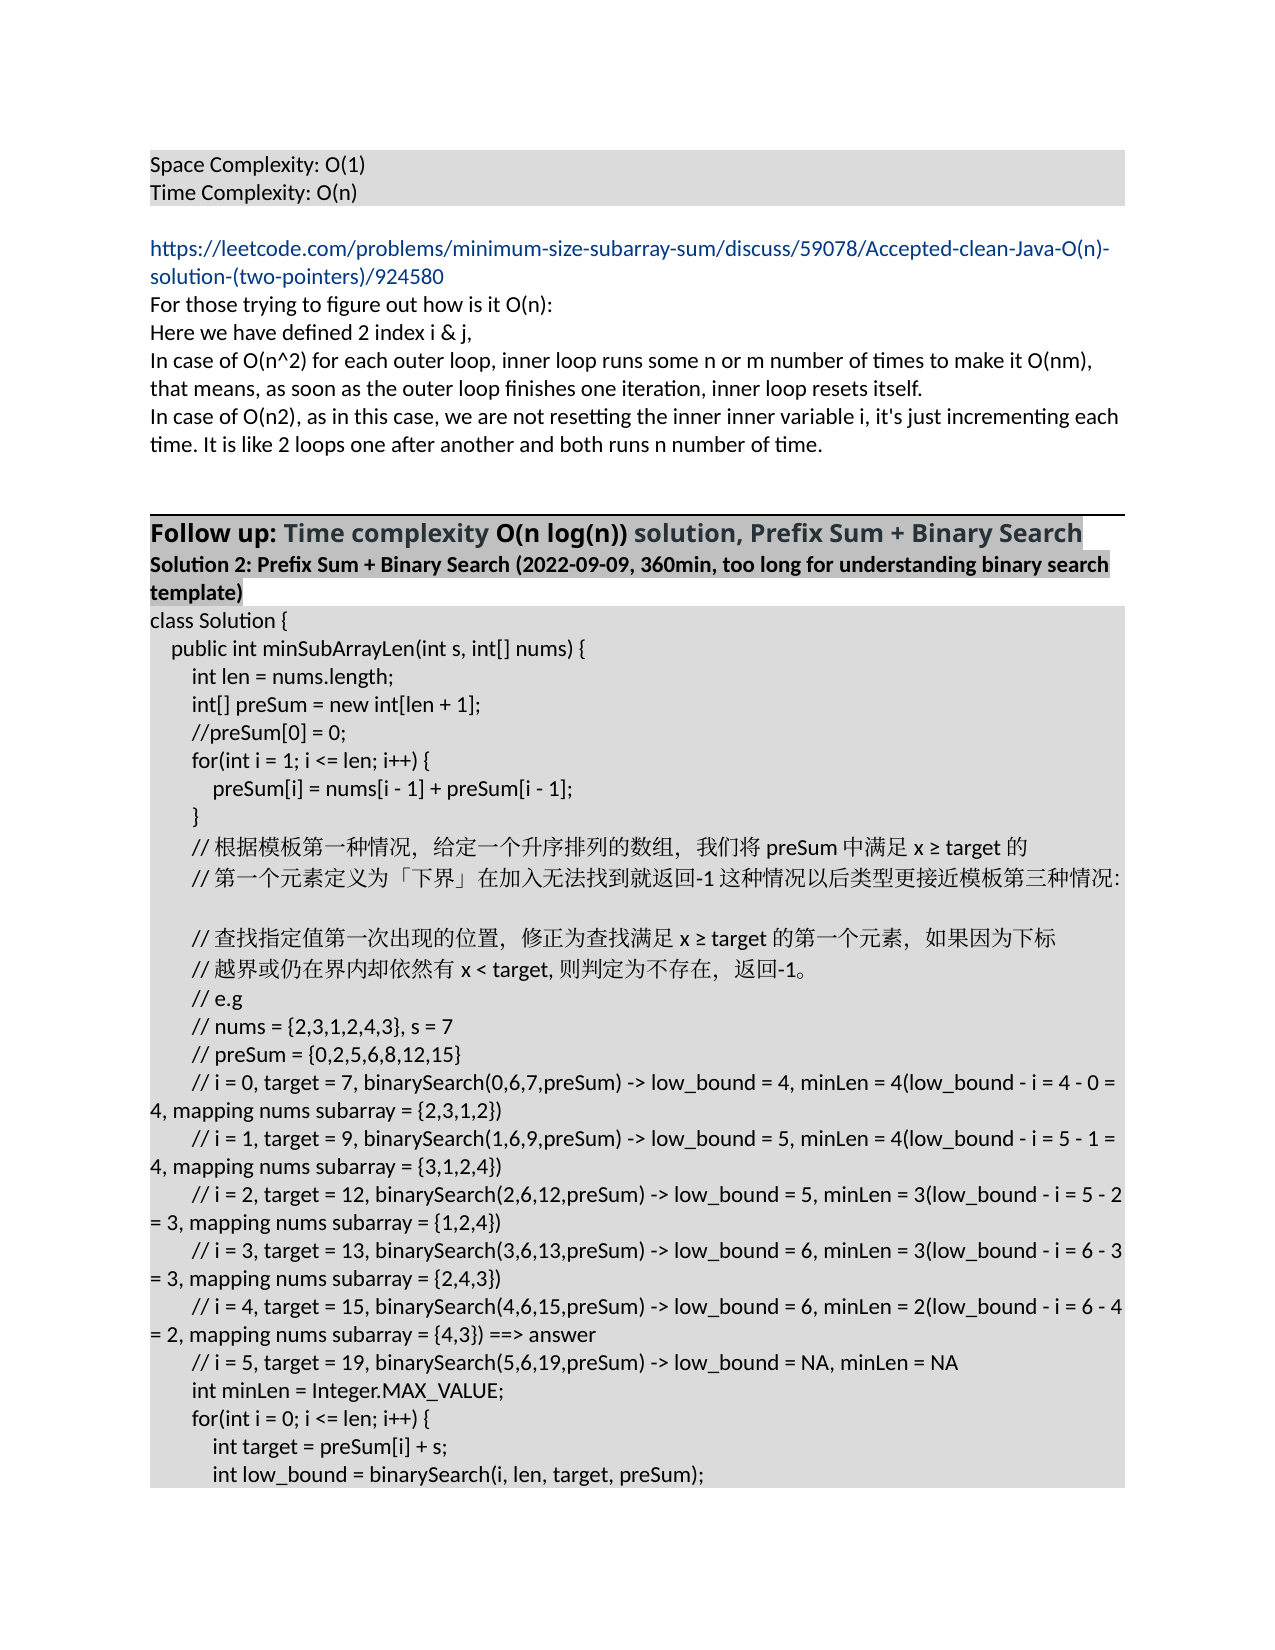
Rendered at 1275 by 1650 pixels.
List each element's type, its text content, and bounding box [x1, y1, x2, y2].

text In case of O(n2), as in this case, we are not resetting the inner inner variable i, it's just incrementing each time. It is like 2 loops one after another and both runs n number of time. [150, 402, 1125, 458]
text int target = preSum[i] + s; [150, 1432, 1125, 1460]
text Solution 2: Prefix Sum + Binary Search (2022-09-09, 360min, too long for understanding binary search template) [243, 550, 1125, 606]
text // i = 2, target = 12, binarySearch(2,6,12,preSum) -> low_bound = 5, minLen = 3(low_bound - i = 5 - 2 = 3, mapping nums subarray = {1,2,4}) [150, 1180, 1125, 1236]
text // i = 3, target = 13, binarySearch(3,6,13,preSum) -> low_bound = 6, minLen = 3(low_bound - i = 6 - 3 = 3, mapping nums subarray = {2,4,3}) [150, 1236, 1125, 1292]
text // e.g [150, 984, 1125, 1012]
text Time Complexity: O(n) [150, 178, 1125, 206]
text // i = 0, target = 7, binarySearch(0,6,7,preSum) -> low_bound = 4, minLen = 4(low_bound - i = 4 - 0 = 4, mapping nums subarray = {2,3,1,2}) [150, 1068, 1125, 1124]
text // 第一个元素定义为「下界」在加入无法找到就返回-1这种情况以后类型更接近模板第三种情况： [150, 862, 1125, 921]
text // i = 5, target = 19, binarySearch(5,6,19,preSum) -> low_bound = NA, minLen = NA [150, 1348, 1125, 1376]
text int len = nums.length; [150, 662, 1125, 690]
text // 查找指定值第一次出现的位置，修正为查找满足 x ≥ target 的第一个元素，如果因为下标 [150, 921, 1125, 952]
text Here we have defined 2 index i & j, [150, 318, 1125, 346]
text //preSum[0] = 0; [150, 718, 1125, 746]
text In case of O(n^2) for each outer loop, inner loop runs some n or m number of times to make it O(nm), that means, as soon as the outer loop finishes one iteration, inner loop resets itself. [150, 346, 1125, 402]
text int[] preSum = new int[len + 1]; [150, 690, 1125, 718]
text preSum[i] = nums[i - 1] + preSum[i - 1]; [150, 774, 1125, 802]
text // nums = {2,3,1,2,4,3}, s = 7 [150, 1012, 1125, 1040]
text For those trying to figure out how is it O(n): [150, 290, 1125, 318]
text https://leetcode.com/problems/minimum-size-subarray-sum/discuss/59078/Accepted-clean-Java-O(n)-solution-(two-pointers)/924580 [150, 234, 1125, 290]
text // preSum = {0,2,5,6,8,12,15} [150, 1040, 1125, 1068]
text public int minSubArrayLen(int s, int[] nums) { [150, 634, 1125, 662]
text // i = 4, target = 15, binarySearch(4,6,15,preSum) -> low_bound = 6, minLen = 2(low_bound - i = 6 - 4 = 2, mapping nums subarray = {4,3}) ==> answer [150, 1292, 1125, 1348]
text int minLen = Integer.MAX_VALUE; [150, 1376, 1125, 1404]
text Space Complexity: O(1) [150, 150, 1125, 178]
text class Solution { [150, 606, 1125, 634]
text // i = 1, target = 9, binarySearch(1,6,9,preSum) -> low_bound = 5, minLen = 4(low_bound - i = 5 - 1 = 4, mapping nums subarray = {3,1,2,4}) [150, 1124, 1125, 1180]
text for(int i = 0; i <= len; i++) { [150, 1404, 1125, 1432]
text // 根据模板第一种情况，给定一个升序排列的数组，我们将preSum中满足 x ≥ target 的 [150, 830, 1125, 862]
text // 越界或仍在界内却依然有 x < target, 则判定为不存在，返回-1。 [150, 952, 1125, 984]
text } [150, 802, 1125, 830]
text int low_bound = binarySearch(i, len, target, preSum); [150, 1460, 1125, 1488]
text for(int i = 1; i <= len; i++) { [150, 746, 1125, 774]
